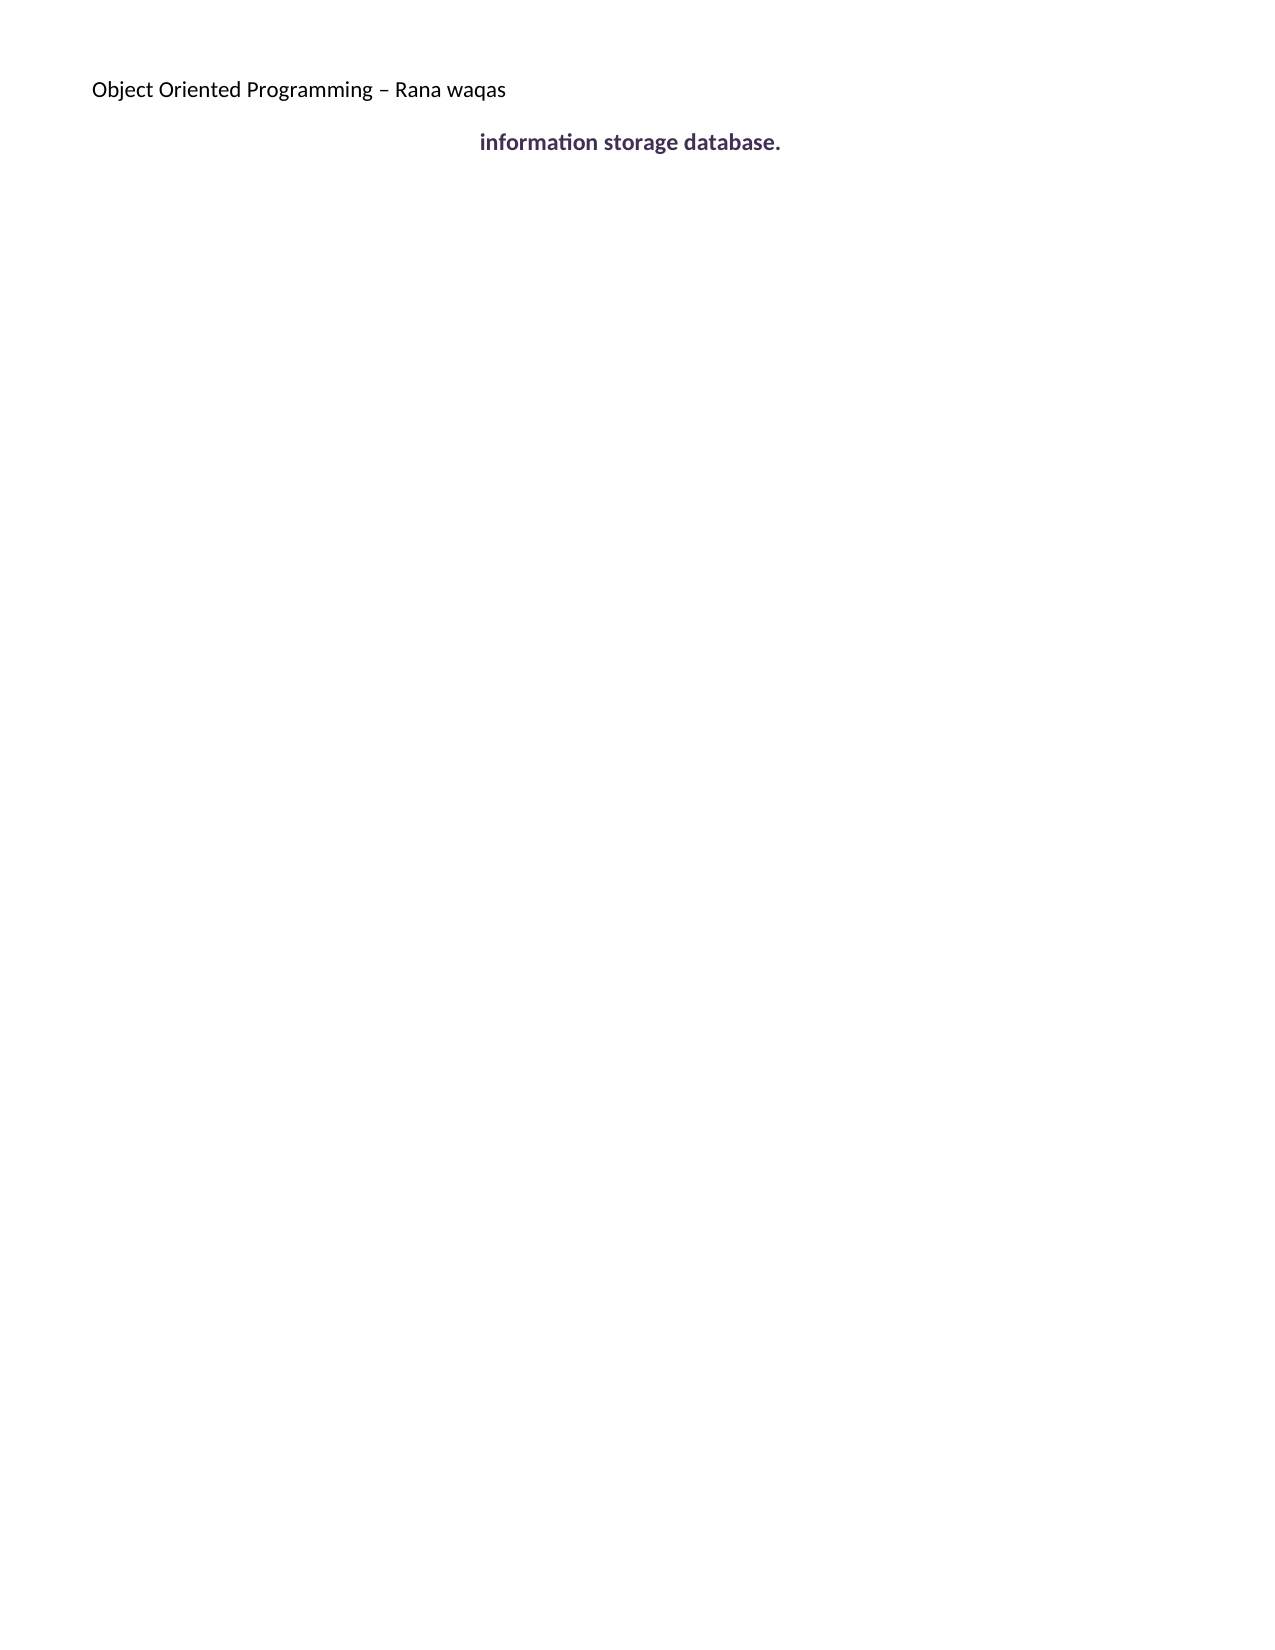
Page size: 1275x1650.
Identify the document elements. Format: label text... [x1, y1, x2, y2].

text information storage database. [239, 127, 1021, 157]
